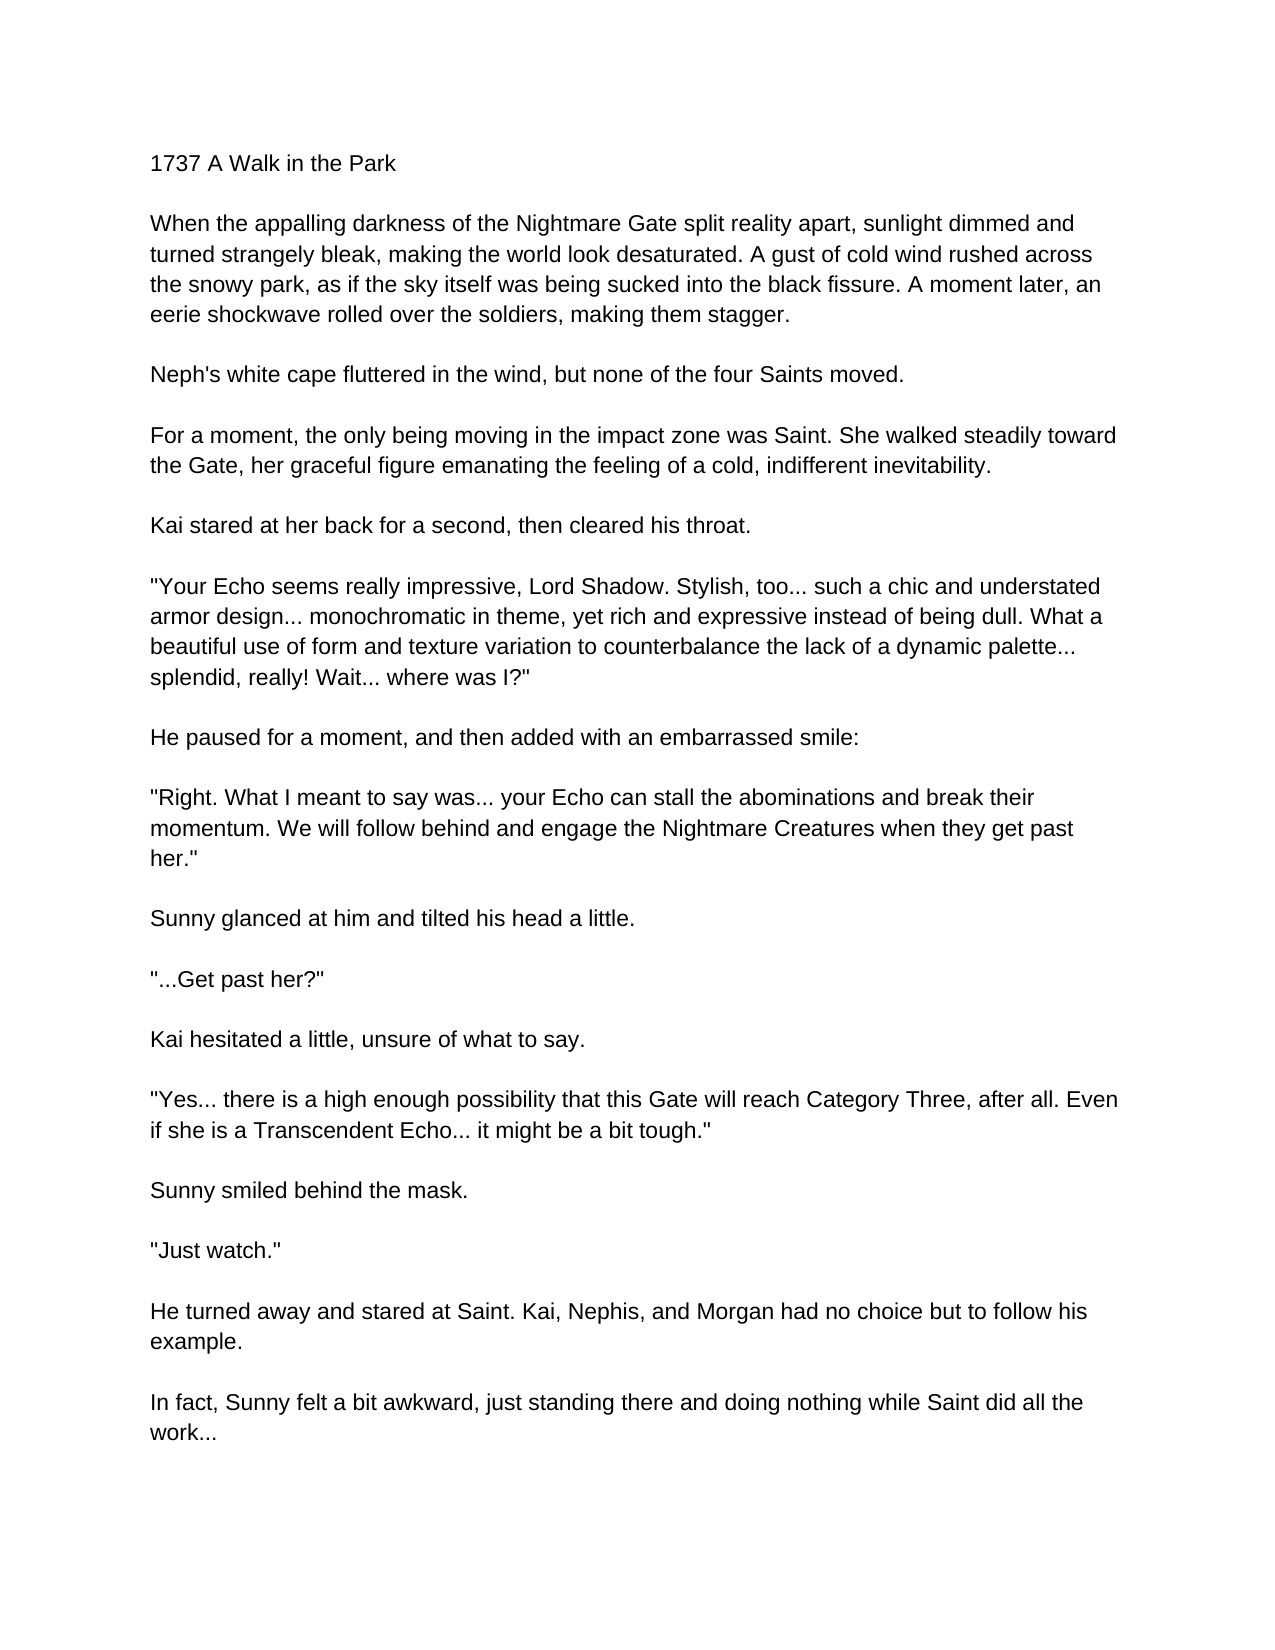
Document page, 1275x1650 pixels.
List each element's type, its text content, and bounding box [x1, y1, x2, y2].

text 1737 A Walk in the Park [150, 150, 1125, 176]
text "Your Echo seems really impressive, Lord Shadow. Stylish, too... such a chic and understated armor design... monochromatic in theme, yet rich and expressive instead of being dull. What a beautiful use of form and texture variation to counterbalance the lack of a dynamic palette... splendid, really! Wait... where was I?" [150, 573, 1125, 690]
text He paused for a moment, and then added with an embarrassed smile: [150, 724, 1125, 750]
text "Yes... there is a high enough possibility that this Gate will reach Category Three, after all. Even if she is a Transcendent Echo... it might be a bit tough." [150, 1086, 1125, 1143]
text For a moment, the only being moving in the impact zone was Saint. She walked steadily toward the Gate, her graceful figure emanating the feeling of a cold, indifferent inevitability. [150, 422, 1125, 478]
text Sunny glanced at him and tilted his head a little. [150, 905, 1125, 932]
text "Right. What I meant to say was... your Echo can stall the abominations and break their momentum. We will follow behind and engage the Nightmare Creatures when they get past her." [150, 784, 1125, 871]
text Sunny smiled behind the mask. [150, 1177, 1125, 1203]
text He turned away and stared at Saint. Kai, Nephis, and Morgan had no choice but to follow his example. [150, 1298, 1125, 1354]
text "...Get past her?" [150, 966, 1125, 992]
text Neph's white cape fluttered in the wind, but none of the four Saints moved. [150, 361, 1125, 388]
text Kai stared at her back for a second, then cleared his throat. [150, 512, 1125, 539]
text When the appalling darkness of the Nightmare Gate split reality apart, sunlight dimmed and turned strangely bleak, making the world look desaturated. A gust of cold wind rushed across the snowy park, as if the sky itself was being sucked into the black fissure. A moment later, an eerie shockwave rolled over the soldiers, making them stagger. [150, 210, 1125, 327]
text Kai hesitated a little, unsure of what to say. [150, 1026, 1125, 1052]
text In fact, Sunny felt a bit awkward, just standing there and doing nothing while Saint did all the work... [150, 1388, 1125, 1445]
text "Just watch." [150, 1237, 1125, 1264]
